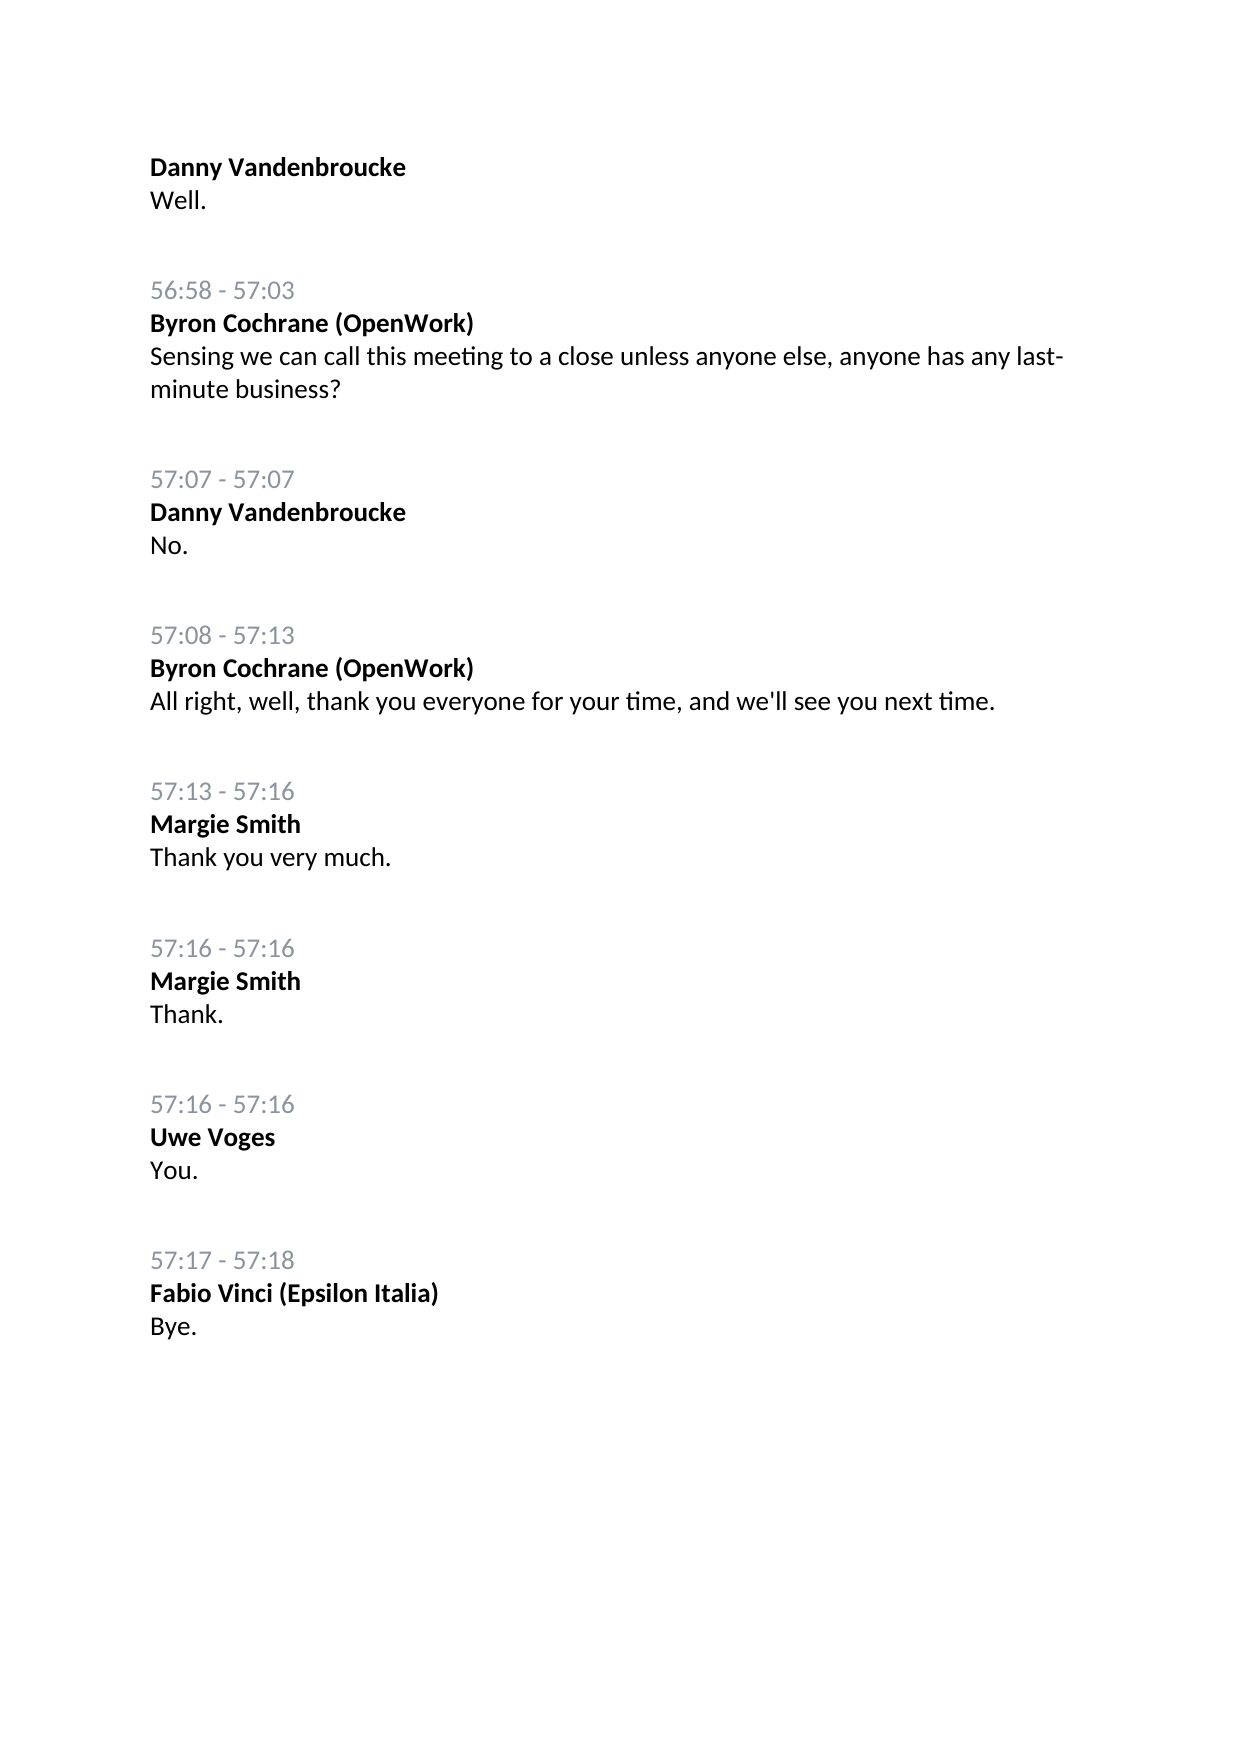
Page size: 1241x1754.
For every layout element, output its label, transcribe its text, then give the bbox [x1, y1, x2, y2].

text 57:07 - 57:07 Danny Vandenbroucke No. [150, 429, 1090, 585]
text 57:17 - 57:18 Fabio Vinci (Epsilon Italia) Bye. [150, 1210, 1090, 1366]
text 56:58 - 57:03 Byron Cochrane (OpenWork) Sensing we can call this meeting to a close unless anyone else, anyone has any last-minute business? [150, 240, 1090, 429]
text 57:08 - 57:13 Byron Cochrane (OpenWork) All right, well, thank you everyone for your time, and we'll see you next time. [150, 585, 1090, 742]
text 57:13 - 57:16 Margie Smith Thank you very much. [150, 742, 1090, 898]
text 57:16 - 57:16 Margie Smith Thank. [150, 898, 1090, 1054]
text 57:16 - 57:16 Uwe Voges You. [150, 1054, 1090, 1210]
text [150, 150, 1090, 240]
